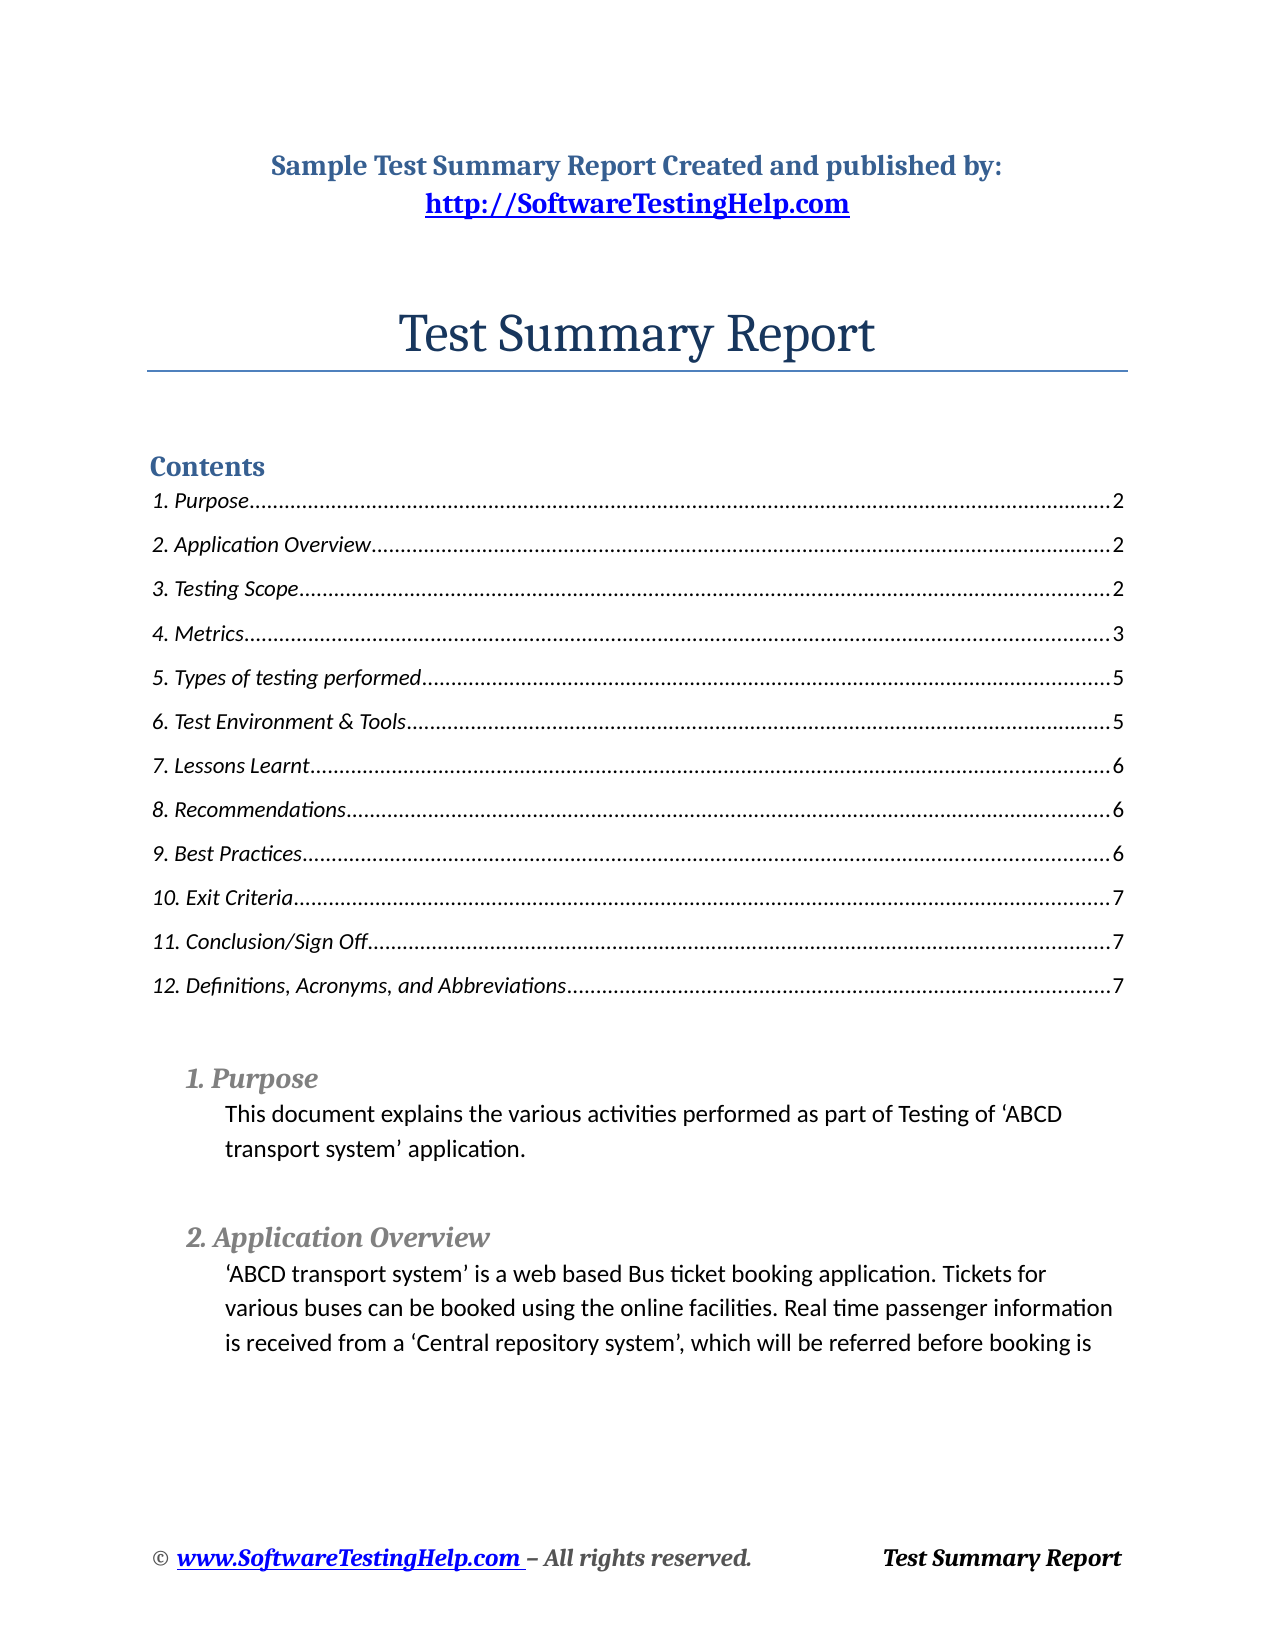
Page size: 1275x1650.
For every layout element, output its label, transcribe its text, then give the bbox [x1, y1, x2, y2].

text http://SoftwareTestingHelp.com [151, 188, 1124, 221]
subtitle 1. Purpose [186, 1062, 1124, 1096]
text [225, 1258, 1120, 1358]
subtitle 2. Application Overview [186, 1222, 1124, 1255]
text Sample Test Summary Report Created and published by: [151, 149, 1124, 183]
text This document explains the various activities performed as part of Testing of ‘ABCD transport system’ application. [225, 1098, 1120, 1163]
text Test Summary Report [150, 303, 1123, 365]
